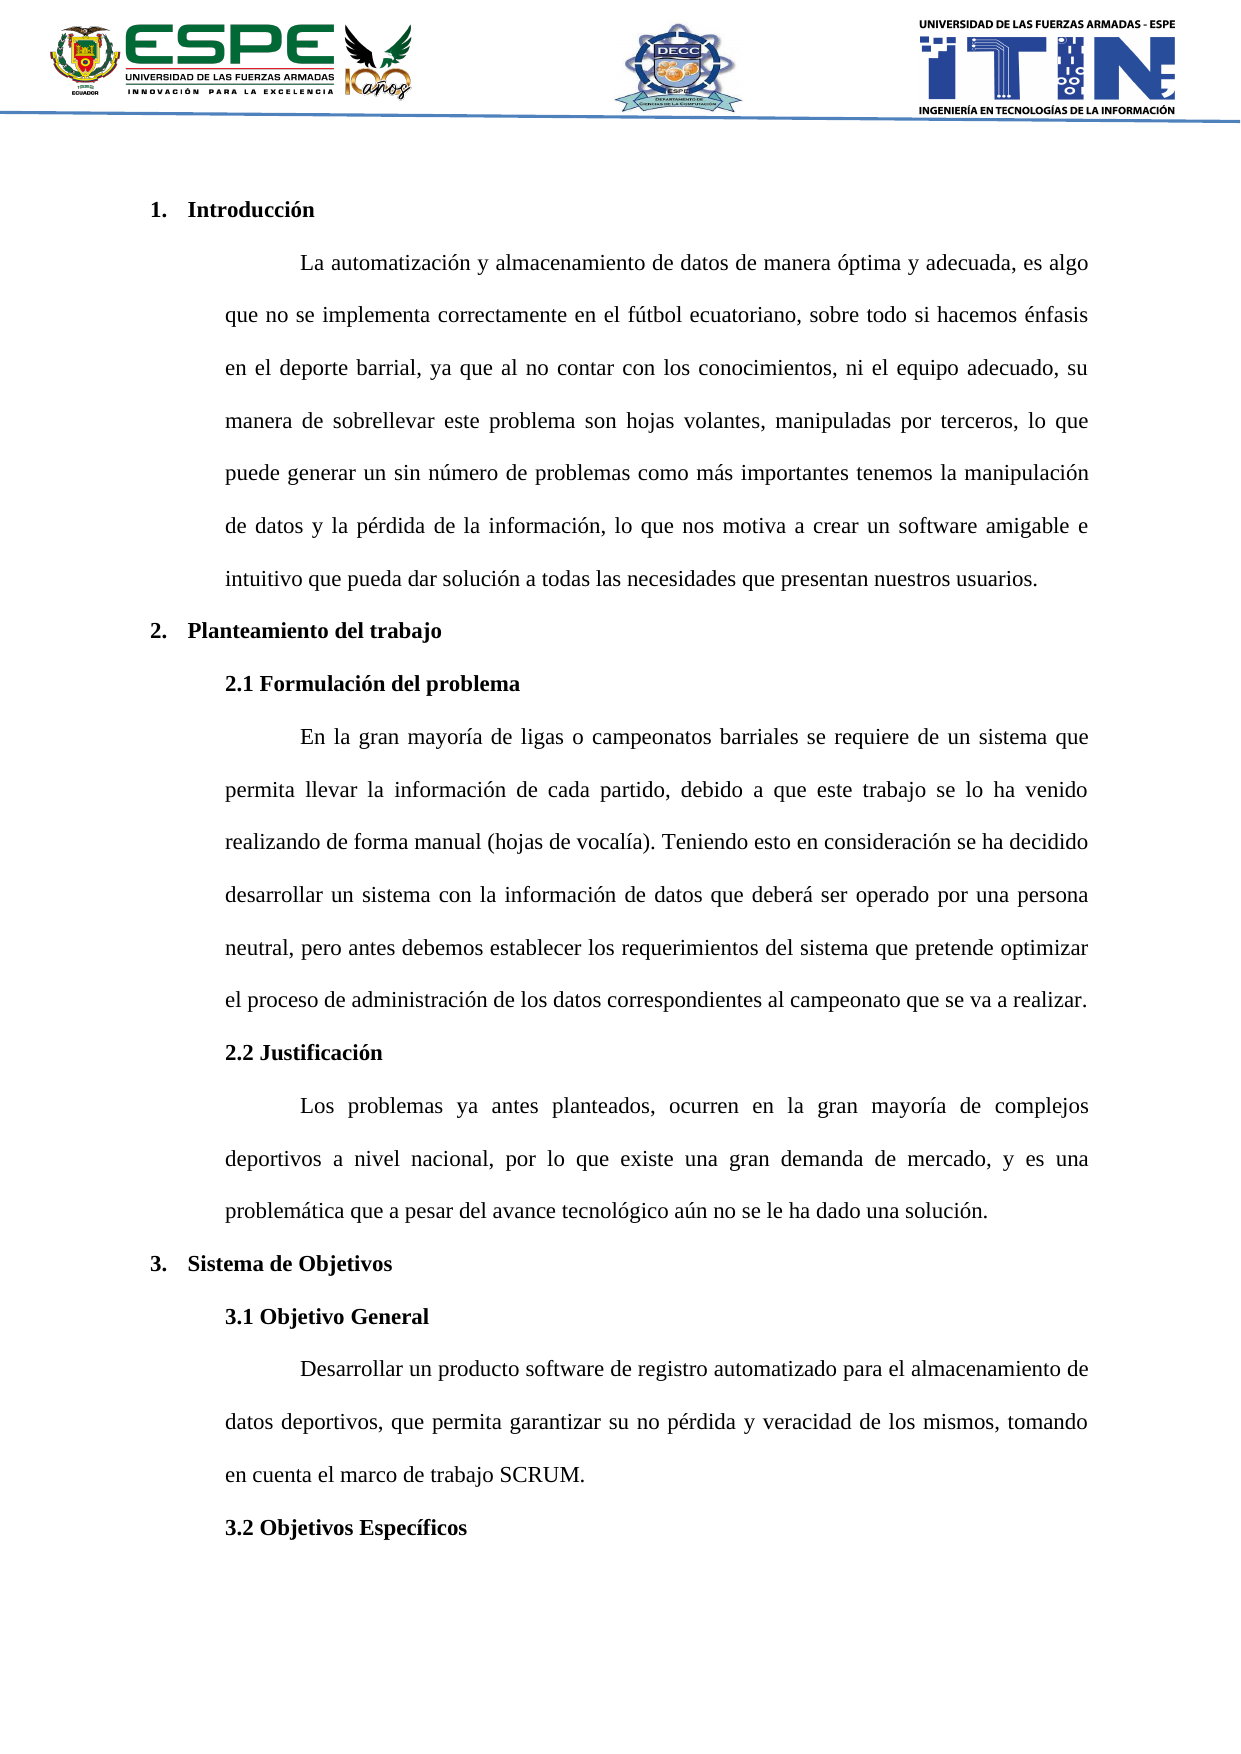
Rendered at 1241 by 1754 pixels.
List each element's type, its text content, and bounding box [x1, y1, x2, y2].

list Sistema de Objetivos [150, 1250, 1090, 1276]
picture [43, 18, 421, 105]
list Planteamiento del trabajo [150, 617, 1090, 644]
picture [613, 19, 744, 116]
text La automatización y almacenamiento de datos de manera óptima y adecuada, es algo que no se implementa correctamente en el fútbol ecuatoriano, sobre todo si hacemos énfasis en el deporte barrial, ya que al no contar con los conocimientos, ni el equipo adecuado, su manera de sobrellevar este problema son hojas volantes, manipuladas por terceros, lo que puede generar un sin número de problemas como más importantes tenemos la manipulación de datos y la pérdida de la información, lo que nos motiva a crear un software amigable e intuitivo que pueda dar solución a todas las necesidades que presentan nuestros usuarios. [225, 248, 1090, 591]
text 3.1 Objetivo General [225, 1303, 1090, 1329]
picture [918, 19, 1176, 115]
text 3.2 Objetivos Específicos [150, 1513, 1090, 1540]
text Los problemas ya antes planteados, ocurren en la gran mayoría de complejos deportivos a nivel nacional, por lo que existe una gran demanda de mercado, y es una problemática que a pesar del avance tecnológico aún no se le ha dado una solución. [225, 1092, 1090, 1224]
text Desarrollar un producto software de registro automatizado para el almacenamiento de datos deportivos, que permita garantizar su no pérdida y veracidad de los mismos, tomando en cuenta el marco de trabajo SCRUM. [225, 1355, 1090, 1487]
text En la gran mayoría de ligas o campeonatos barriales se requiere de un sistema que permita llevar la información de cada partido, debido a que este trabajo se lo ha venido realizando de forma manual (hojas de vocalía). Teniendo esto en consideración se ha decidido desarrollar un sistema con la información de datos que deberá ser operado por una persona neutral, pero antes debemos establecer los requerimientos del sistema que pretende optimizar el proceso de administración de los datos correspondientes al campeonato que se va a realizar. [225, 723, 1090, 1013]
text 2.2 Justificación [225, 1039, 1090, 1066]
list Introducción [150, 196, 1090, 222]
text 2.1 Formulación del problema [225, 670, 1090, 697]
